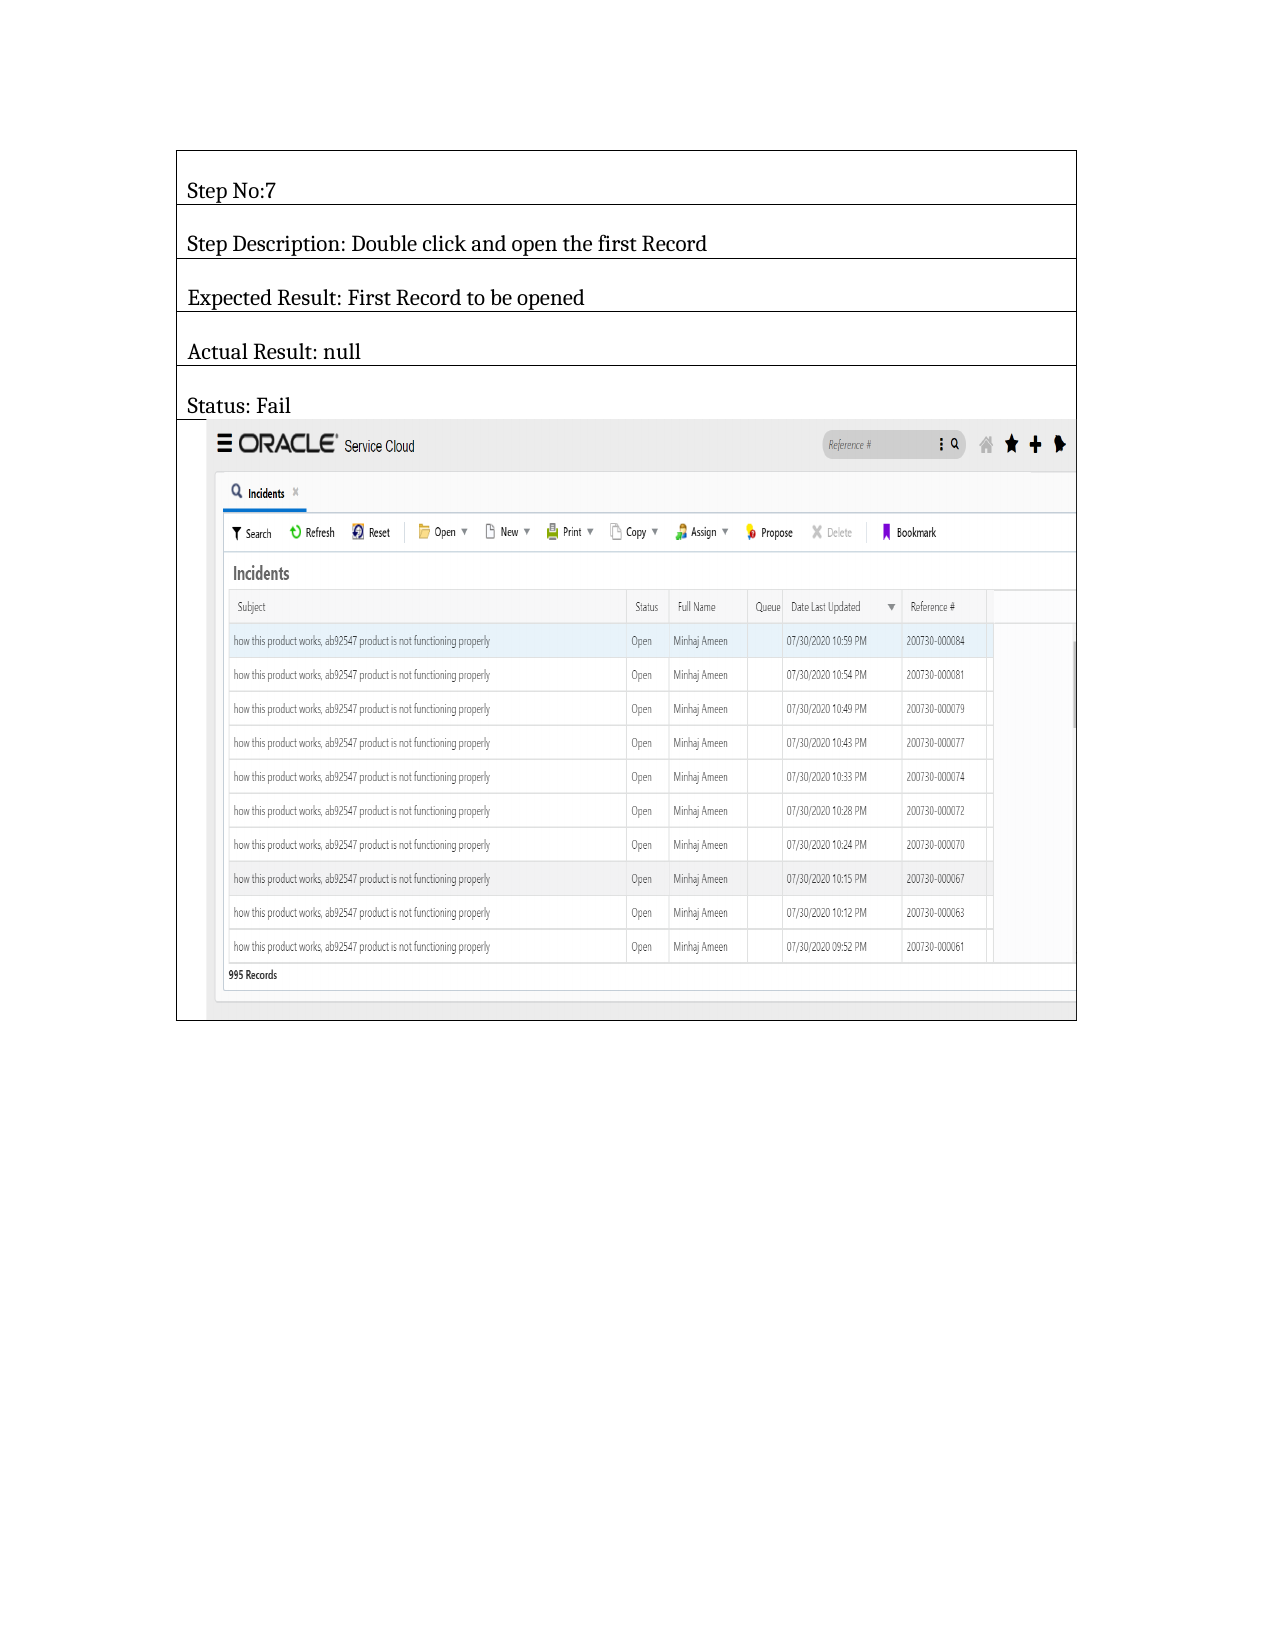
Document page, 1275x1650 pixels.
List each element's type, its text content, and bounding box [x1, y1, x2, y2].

table_header Step No:7 [177, 151, 1076, 204]
table_cell Expected Result: First Record to be opened [177, 259, 1076, 311]
table_cell Step Description: Double click and open the first Record [177, 205, 1076, 257]
table_cell Actual Result: null [177, 312, 1076, 365]
table_cell Status: Fail [177, 366, 1076, 419]
picture [206, 419, 1077, 1020]
table_cell [177, 420, 206, 1020]
